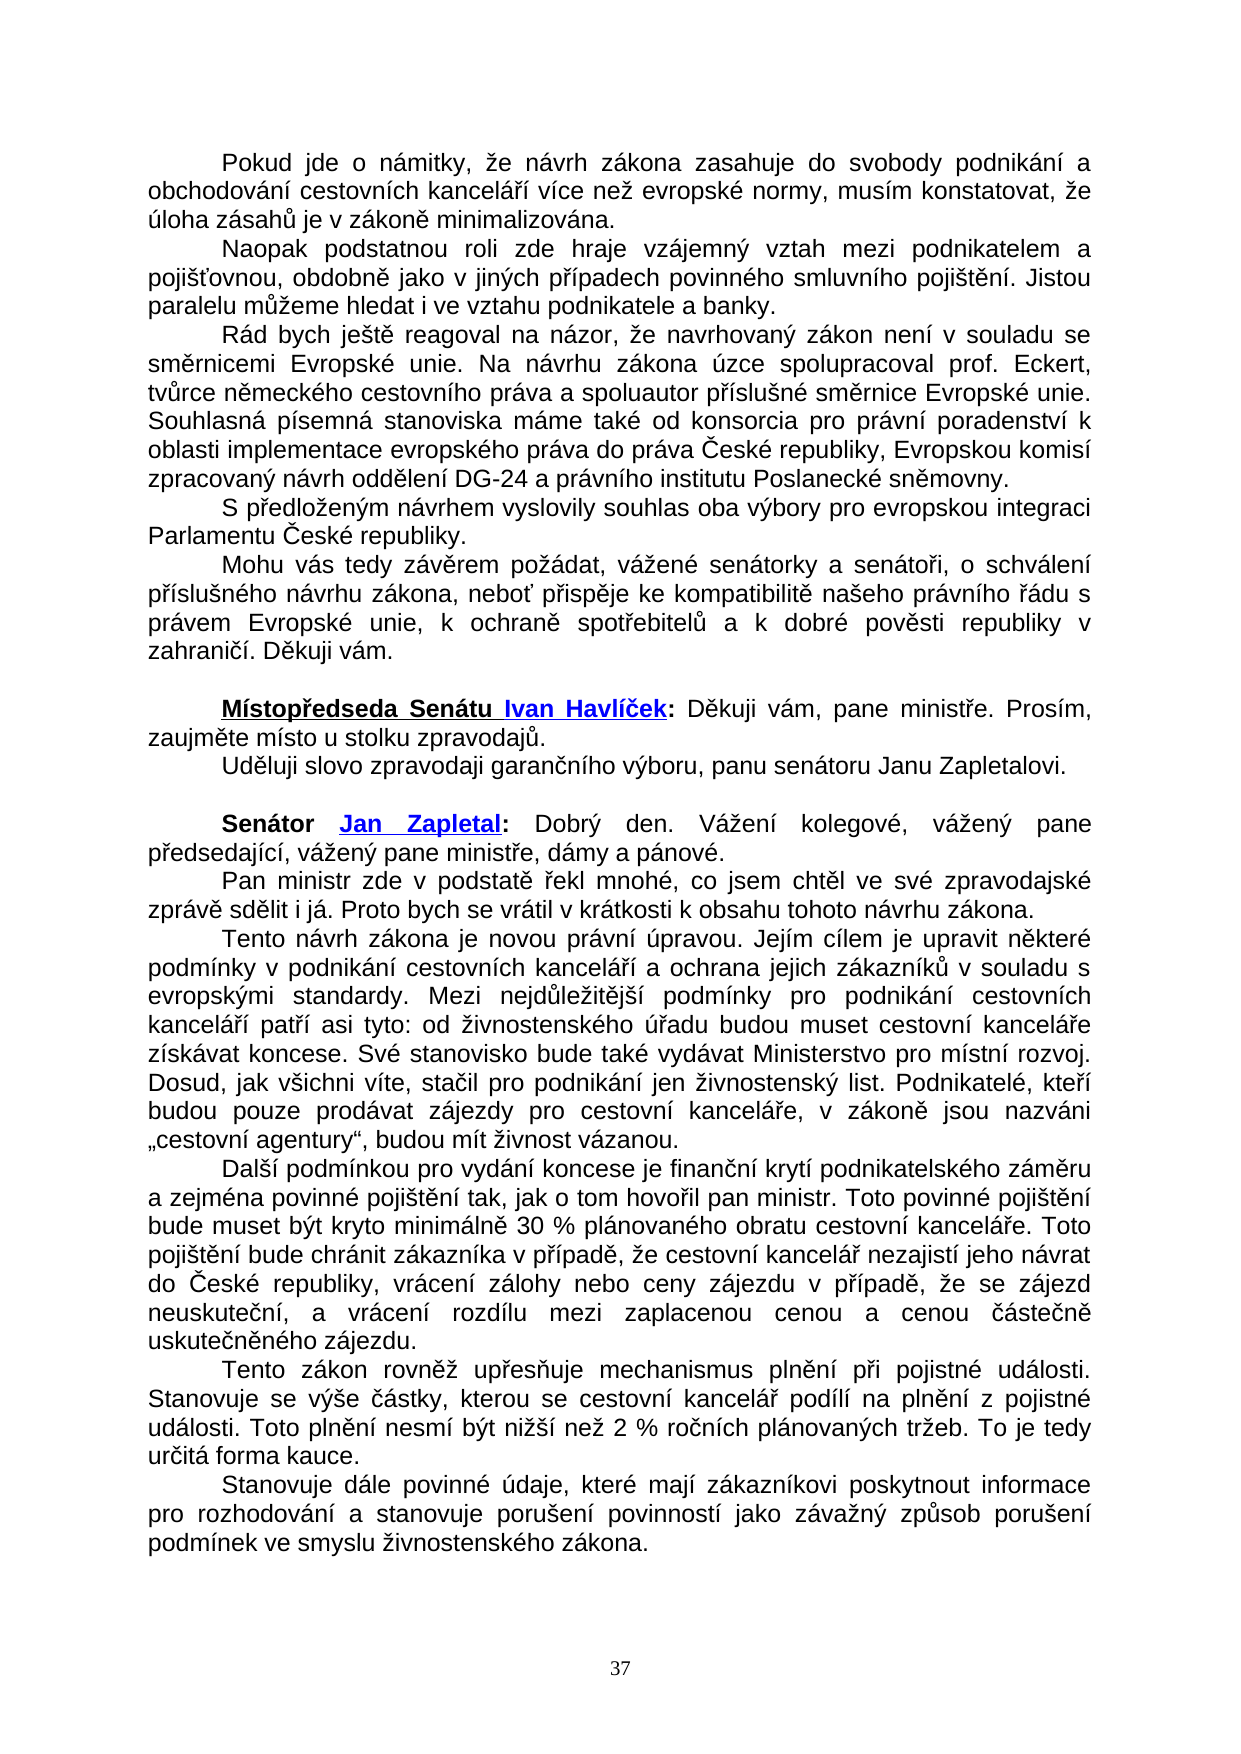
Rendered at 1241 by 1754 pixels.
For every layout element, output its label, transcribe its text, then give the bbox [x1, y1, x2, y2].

text S předloženým návrhem vyslovily souhlas oba výbory pro evropskou integraci Parlamentu České republiky. [148, 493, 1093, 550]
text Tento návrh zákona je novou právní úpravou. Jejím cílem je upravit některé podmínky v podnikání cestovních kanceláří a ochrana jejich zákazníků v souladu s evropskými standardy. Mezi nejdůležitější podmínky pro podnikání cestovních kanceláří patří asi tyto: od živnostenského úřadu budou muset cestovní kanceláře získávat koncese. Své stanovisko bude také vydávat Ministerstvo pro místní rozvoj. Dosud, jak všichni víte, stačil pro podnikání jen živnostenský list. Podnikatelé, kteří budou pouze prodávat zájezdy pro cestovní kanceláře, v zákoně jsou nazváni „cestovní agentury“, budou mít živnost vázanou. [148, 924, 1093, 1154]
text Senátor Jan Zapletal: Dobrý den. Vážení kolegové, vážený pane předsedající, vážený pane ministře, dámy a pánové. [148, 809, 1093, 866]
text Pan ministr zde v podstatě řekl mnohé, co jsem chtěl ve své zpravodajské zprávě sdělit i já. Proto bych se vrátil v krátkosti k obsahu tohoto návrhu zákona. [148, 866, 1093, 924]
text Místopředseda Senátu Ivan Havlíček: Děkuji vám, pane ministře. Prosím, zaujměte místo u stolku zpravodajů. [148, 694, 1093, 751]
text Mohu vás tedy závěrem požádat, vážené senátorky a senátoři, o schválení příslušného návrhu zákona, neboť přispěje ke kompatibilitě našeho právního řádu s právem Evropské unie, k ochraně spotřebitelů a k dobré pověsti republiky v zahraničí. Děkuji vám. [148, 550, 1093, 665]
text Tento zákon rovněž upřesňuje mechanismus plnění při pojistné události. Stanovuje se výše částky, kterou se cestovní kancelář podílí na plnění z pojistné události. Toto plnění nesmí být nižší než 2 % ročních plánovaných tržeb. To je tedy určitá forma kauce. [148, 1355, 1093, 1470]
text Další podmínkou pro vydání koncese je finanční krytí podnikatelského záměru a zejména povinné pojištění tak, jak o tom hovořil pan ministr. Toto povinné pojištění bude muset být kryto minimálně 30 % plánovaného obratu cestovní kanceláře. Toto pojištění bude chránit zákazníka v případě, že cestovní kancelář nezajistí jeho návrat do České republiky, vrácení zálohy nebo ceny zájezdu v případě, že se zájezd neuskuteční, a vrácení rozdílu mezi zaplacenou cenou a cenou částečně uskutečněného zájezdu. [148, 1154, 1093, 1355]
text Stanovuje dále povinné údaje, které mají zákazníkovi poskytnout informace pro rozhodování a stanovuje porušení povinností jako závažný způsob porušení podmínek ve smyslu živnostenského zákona. [148, 1470, 1093, 1556]
text Rád bych ještě reagoval na názor, že navrhovaný zákon není v souladu se směrnicemi Evropské unie. Na návrhu zákona úzce spolupracoval prof. Eckert, tvůrce německého cestovního práva a spoluautor příslušné směrnice Evropské unie. Souhlasná písemná stanoviska máme také od konsorcia pro právní poradenství k oblasti implementace evropského práva do práva České republiky, Evropskou komisí zpracovaný návrh oddělení DG- právního institutu Poslanecké sněmovny. [148, 320, 1093, 493]
text Uděluji slovo zpravodaji garančního výboru, panu senátoru Janu Zapletalovi. [148, 751, 1093, 780]
text Naopak podstatnou roli zde hraje vzájemný vztah mezi podnikatelem a pojišťovnou, obdobně jako v jiných případech povinného smluvního pojištění. Jistou paralelu můžeme hledat i ve vztahu podnikatele a banky. [148, 234, 1093, 320]
text Pokud jde o námitky, že návrh zákona zasahuje do svobody podnikání a obchodování cestovních kanceláří více než evropské normy, musím konstatovat, že úloha zásahů je v zákoně minimalizována. [148, 148, 1093, 234]
